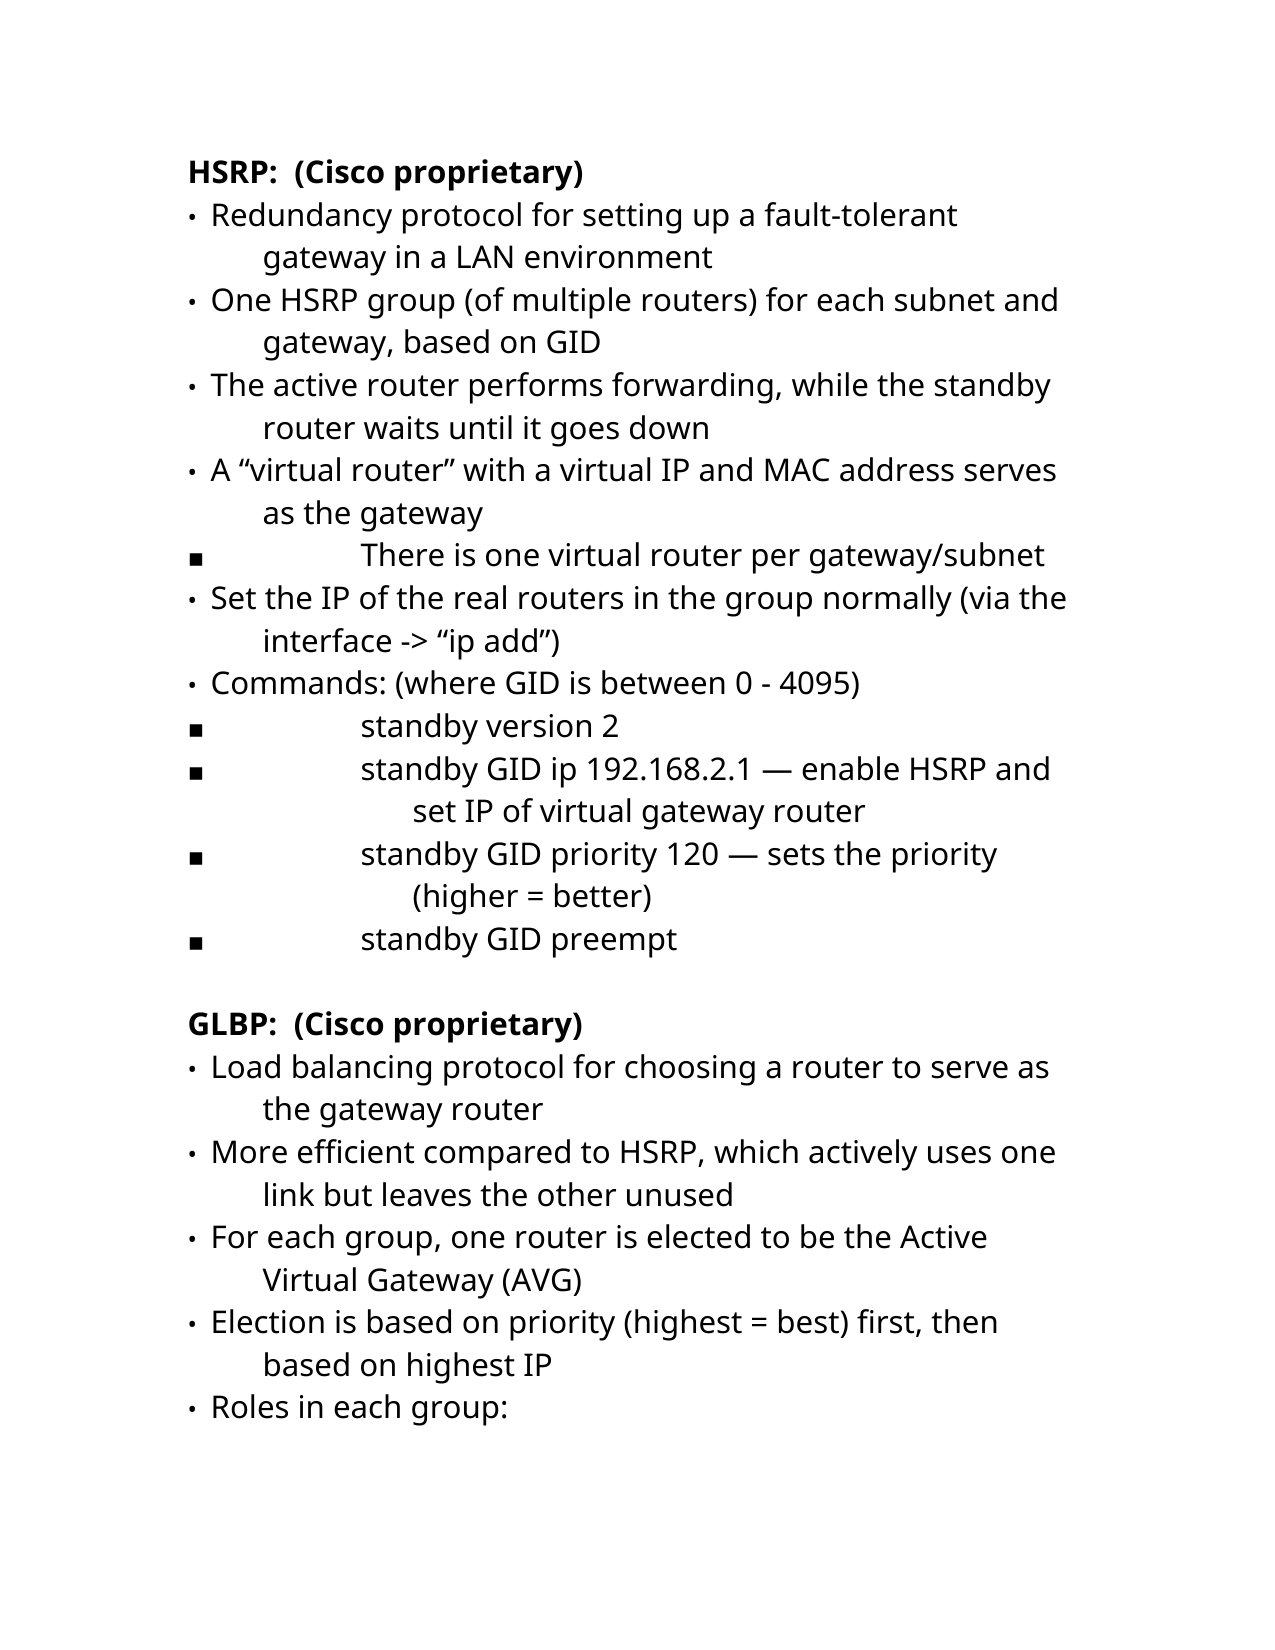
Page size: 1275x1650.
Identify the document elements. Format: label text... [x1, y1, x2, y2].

list The active router performs forwarding, while the standby router waits until it goes down [187, 363, 1087, 448]
list standby version 2 [187, 704, 1087, 746]
list More efficient compared to HSRP, which actively uses one link but leaves the other unused [187, 1130, 1087, 1215]
list A “virtual router” with a virtual IP and MAC address serves as the gateway [187, 448, 1087, 533]
text GLBP: (Cisco proprietary) [187, 1002, 1087, 1045]
list standby GID preempt [187, 917, 1087, 959]
list standby GID priority 120 — sets the priority (higher = better) [187, 832, 1087, 917]
list Election is based on priority (highest = best) first, then based on highest IP [187, 1300, 1087, 1386]
list There is one virtual router per gateway/subnet [187, 533, 1087, 576]
list Commands: (where GID is between 0 - 4095) [187, 661, 1087, 704]
text HSRP: (Cisco proprietary) [187, 150, 1087, 193]
list standby GID ip 192.168.2.1 — enable HSRP and set IP of virtual gateway router [187, 746, 1087, 832]
list Set the IP of the real routers in the group normally (via the interface -> “ip add”) [187, 576, 1087, 661]
list One HSRP group (of multiple routers) for each subnet and gateway, based on GID [187, 278, 1087, 363]
list Load balancing protocol for choosing a router to serve as the gateway router [187, 1045, 1087, 1130]
list Redundancy protocol for setting up a fault-tolerant gateway in a LAN environment [187, 193, 1087, 278]
list For each group, one router is elected to be the Active Virtual Gateway (AVG) [187, 1215, 1087, 1300]
list Roles in each group: [187, 1386, 1087, 1428]
